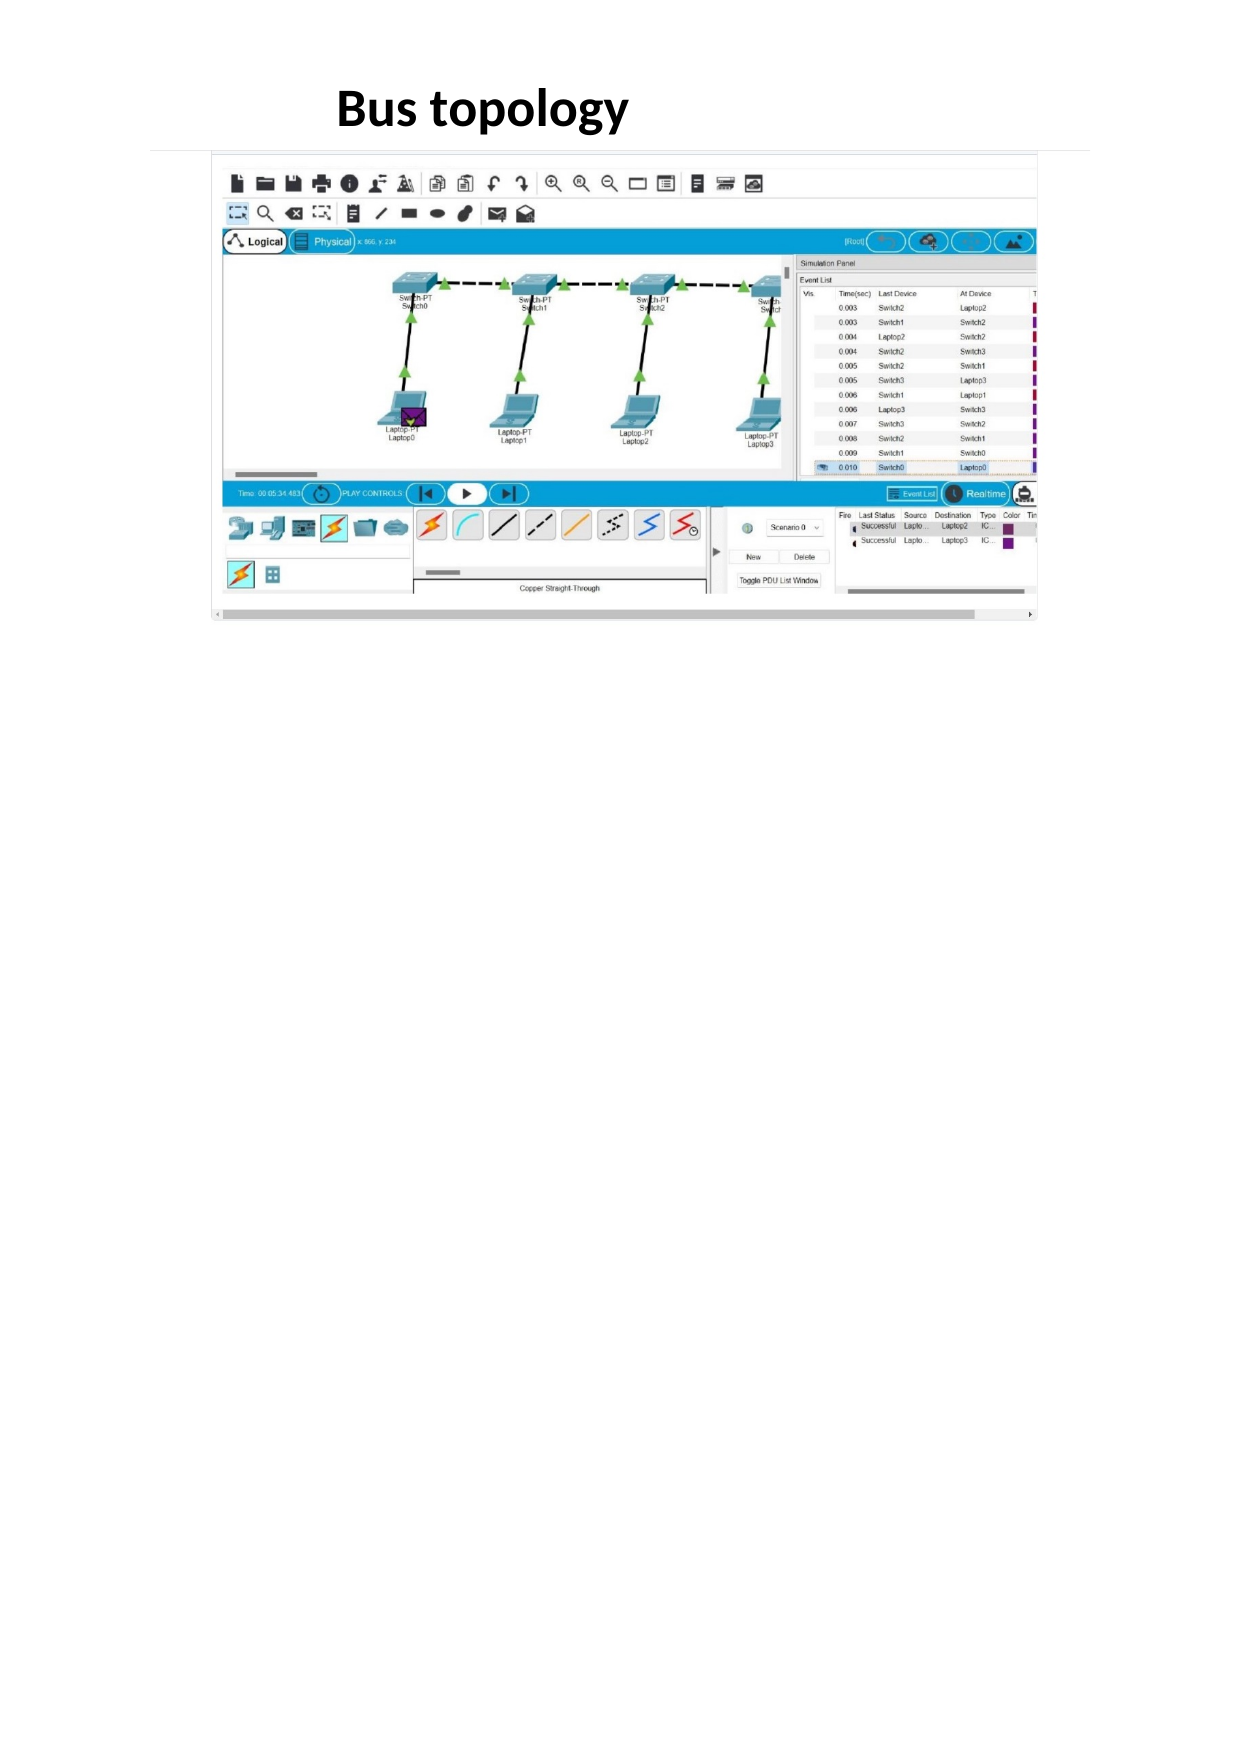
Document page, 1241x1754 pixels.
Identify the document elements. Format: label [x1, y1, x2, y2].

picture [150, 150, 1091, 635]
